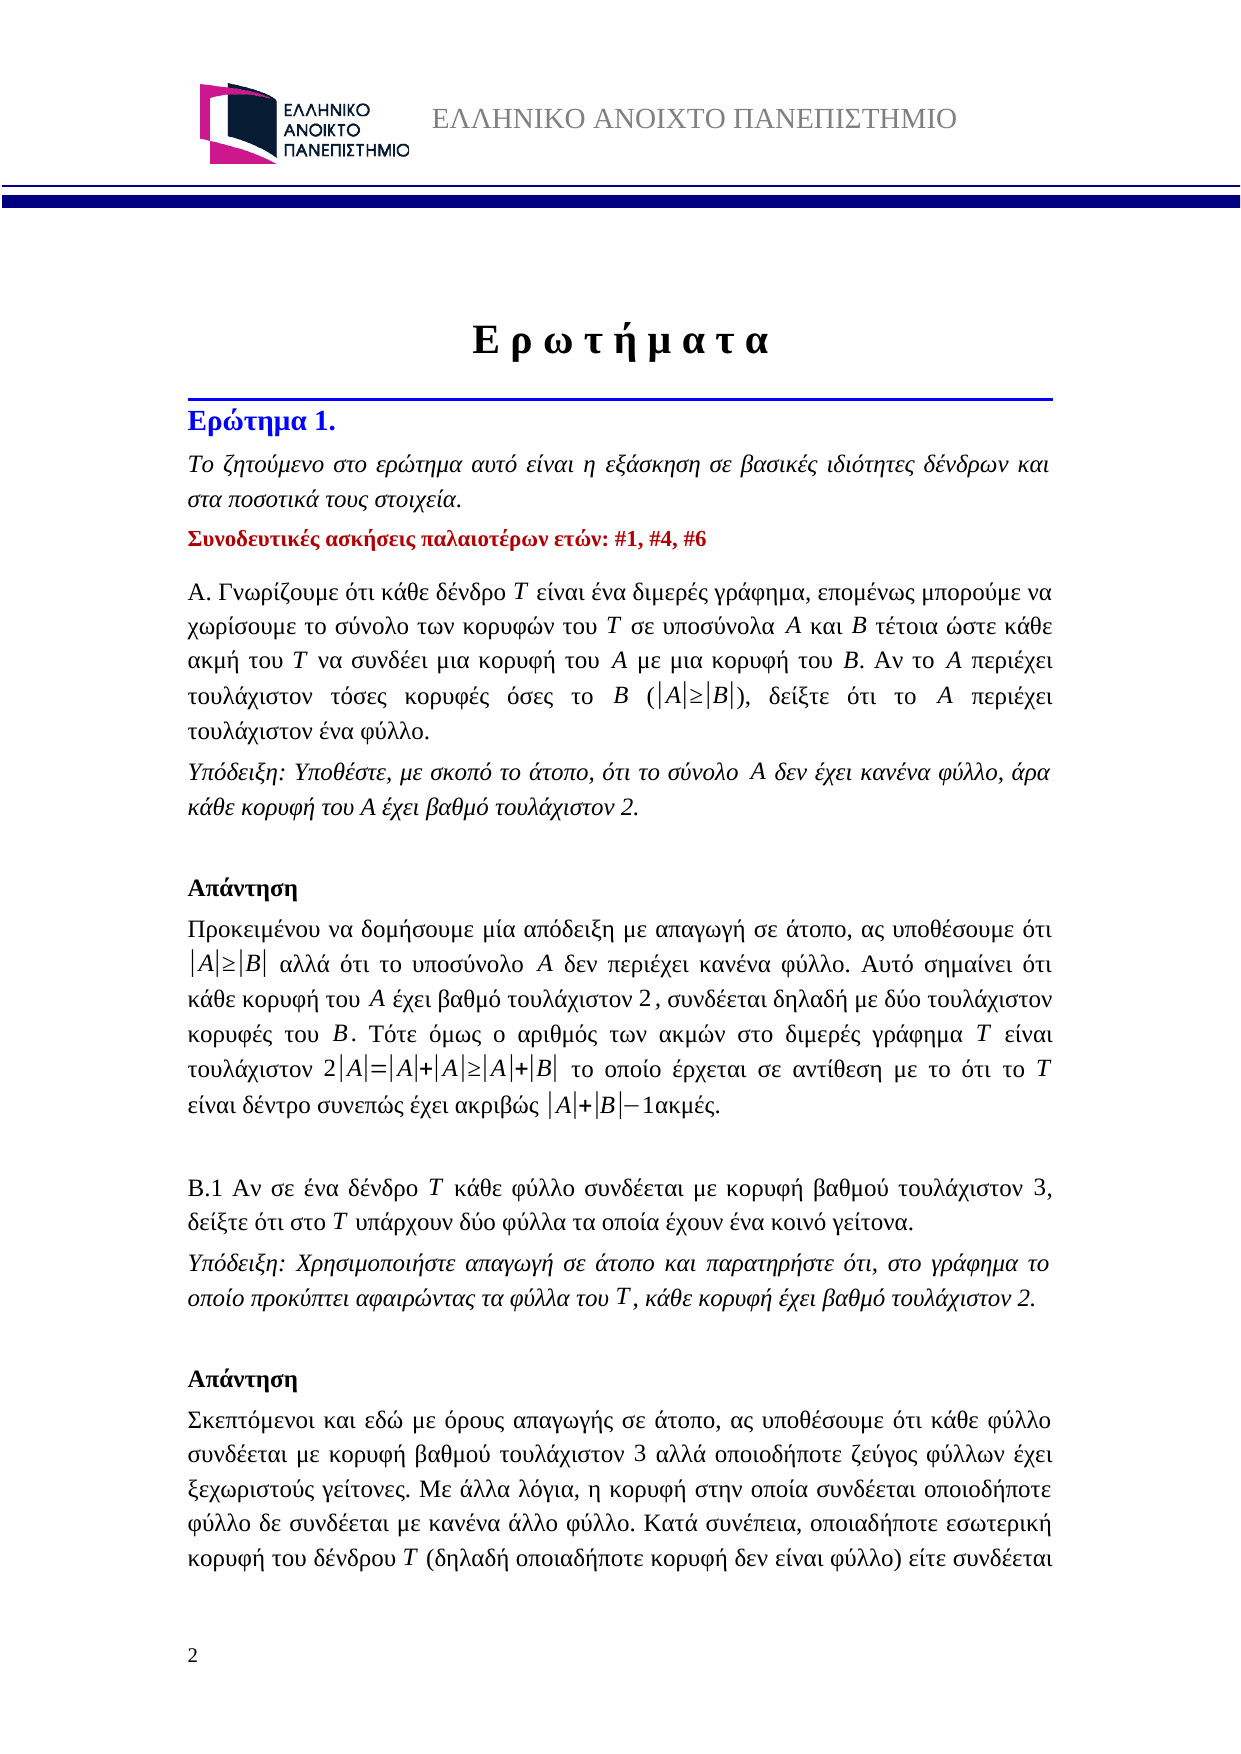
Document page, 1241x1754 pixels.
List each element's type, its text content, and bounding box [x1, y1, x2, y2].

text Το ζητούμενο στο ερώτημα αυτό είναι η εξάσκηση σε βασικές ιδιότητες δένδρων και στα ποσοτικά τους στοιχεία. [187, 449, 1053, 513]
text Υπόδειξη: Υποθέστε, με σκοπό το άτοπο, ότι το σύνολο δεν έχει κανένα φύλλο, άρα κάθε κορυφή του Α έχει βαθμό τουλάχιστον 2. [187, 757, 1053, 820]
text Β.1 Αν σε ένα δένδρο κάθε φύλλο συνδέεται με κορυφή βαθμού τουλάχιστον , δείξτε ότι στο υπάρχουν δύο φύλλα τα οποία έχουν ένα κοινό γείτονα. [187, 1173, 1053, 1236]
text Απάντηση [187, 873, 1053, 902]
text Ε ρ ω τ ή μ α τ α [187, 315, 1053, 363]
text Προκειμένου να δομήσουμε μία απόδειξη με απαγωγή σε άτοπο, ας υποθέσουμε ότι αλλά ότι το υποσύνολο δεν περιέχει κανένα φύλλο. Αυτό σημαίνει ότι κάθε κορυφή του έχει βαθμό τουλάχιστον συνδέεται δηλαδή με δύο τουλάχιστον κορυφές του Τότε όμως ο αριθμός των ακμών στο διμερές γράφημα είναι τουλάχιστον το οποίο έρχεται σε αντίθεση με το ότι το είναι δέντρο συνεπώς έχει ακριβώς ακμές. [187, 914, 1053, 1120]
text Υπόδειξη: Χρησιμοποιήστε απαγωγή σε άτοπο και παρατηρήστε ότι, στο γράφημα το οποίο προκύπτει αφαιρώντας τα φύλλα του , κάθε κορυφή έχει βαθμό τουλάχιστον 2. [187, 1248, 1053, 1311]
picture [200, 83, 410, 164]
text Α. Γνωρίζουμε ότι κάθε δένδρο είναι ένα διμερές γράφημα, επομένως μπορούμε να χωρίσουμε το σύνολο των κορυφών του σε υποσύνολα και τέτοια ώστε κάθε ακμή του να συνδέει μια κορυφή του με μια κορυφή του . Αν το περιέχει τουλάχιστον τόσες κορυφές όσες το (), δείξτε ότι το περιέχει τουλάχιστον ένα φύλλο. [187, 577, 1053, 745]
text Συνοδευτικές ασκήσεις παλαιοτέρων ετών: #1, #4, #6 [187, 524, 1053, 552]
text Απάντηση [187, 1364, 1053, 1393]
